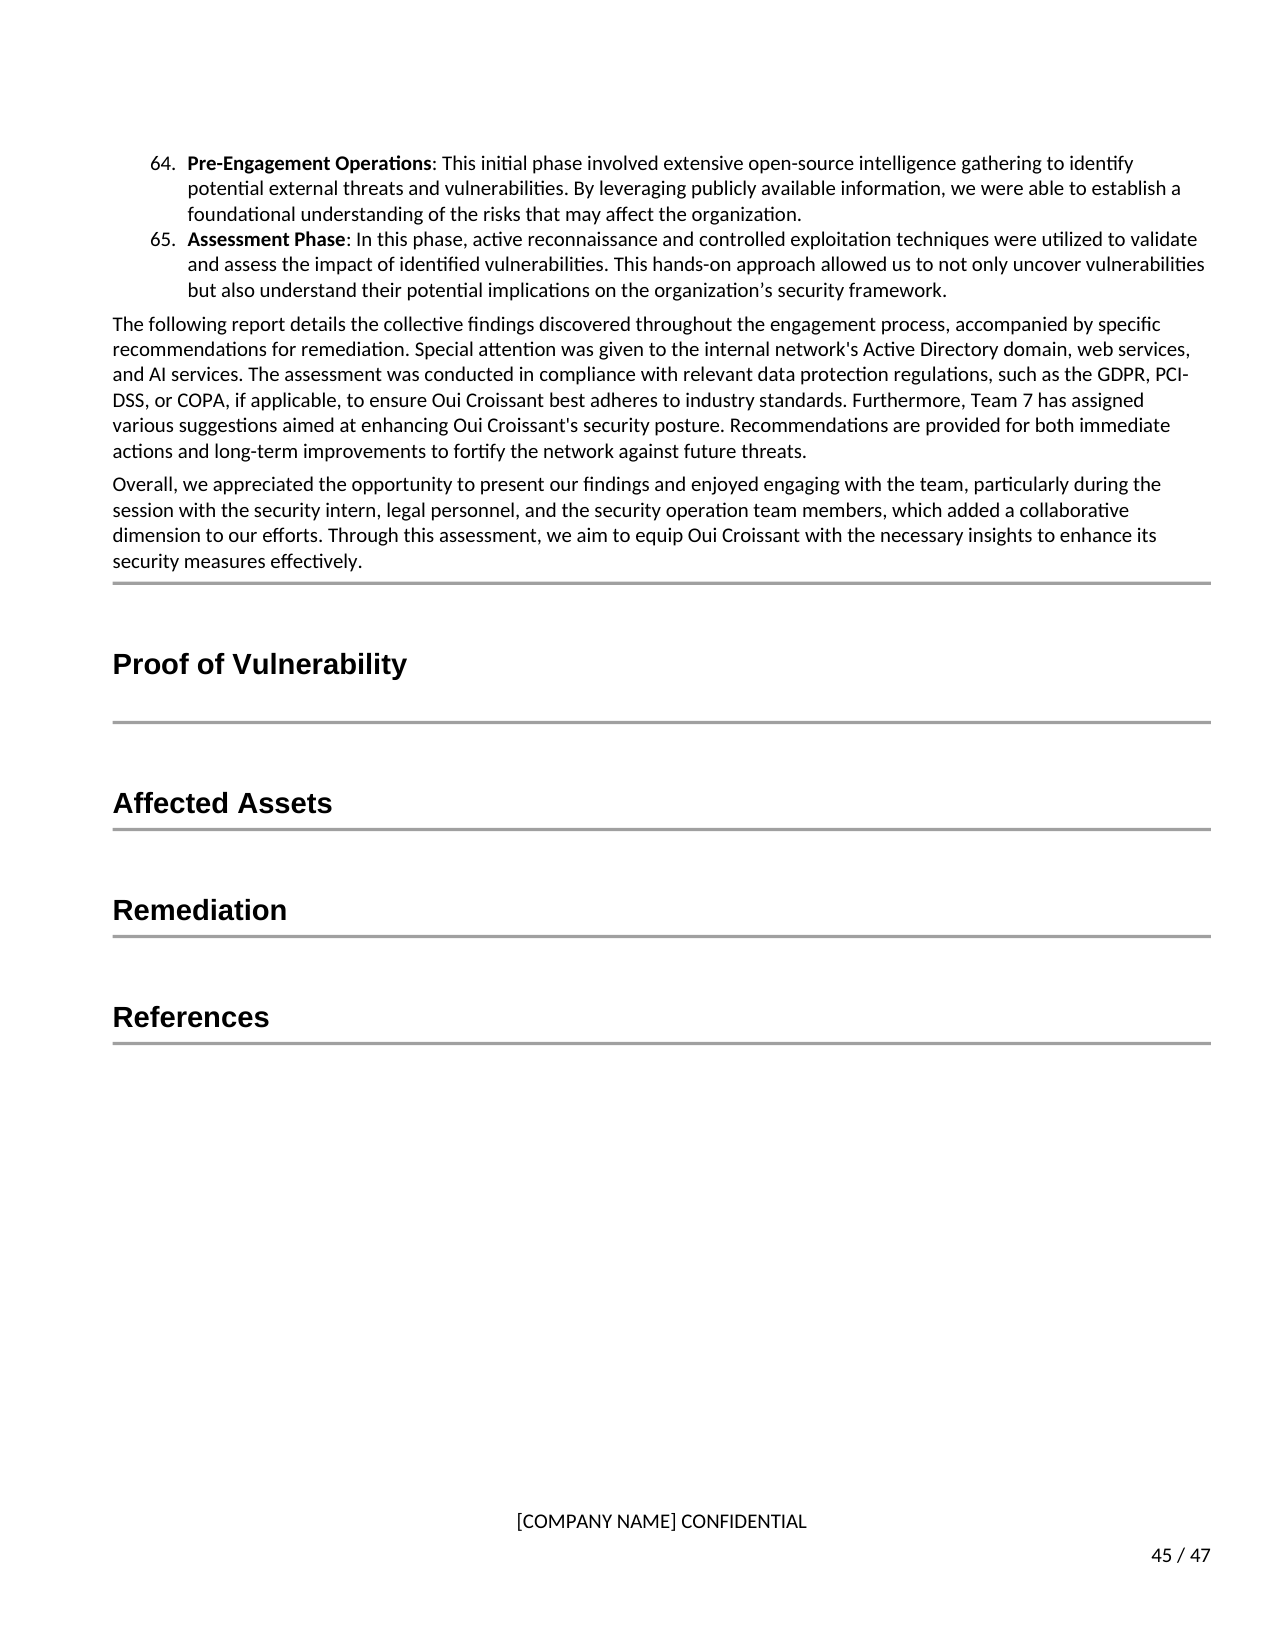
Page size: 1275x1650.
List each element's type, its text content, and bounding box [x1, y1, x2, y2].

subtitle Remediation [112, 893, 1211, 927]
text The following report details the collective findings discovered throughout the engagement process, accompanied by specific recommendations for remediation. Special attention was given to the internal network's Active Directory domain, web services, and AI services. The assessment was conducted in compliance with relevant data protection regulations, such as the GDPR, PCI-DSS, or COPA, if applicable, to ensure Oui Croissant best adheres to industry standards. Furthermore, Team 7 has assigned various suggestions aimed at enhancing Oui Croissant's security posture. Recommendations are provided for both immediate actions and long-term improvements to fortify the network against future threats. [112, 311, 1211, 463]
text Overall, we appreciated the opportunity to present our findings and enjoyed engaging with the team, particularly during the session with the security intern, legal personnel, and the security operation team members, which added a collaborative dimension to our efforts. Through this assessment, we aim to equip Oui Croissant with the necessary insights to enhance its security measures effectively. [112, 472, 1211, 573]
subtitle References [112, 1000, 1211, 1033]
subtitle Proof of Vulnerability [112, 647, 1211, 680]
subtitle Affected Assets [112, 786, 1211, 819]
list Assessment Phase: In this phase, active reconnaissance and controlled exploitation techniques were utilized to validate and assess the impact of identified vulnerabilities. This hands-on approach allowed us to not only uncover vulnerabilities but also understand their potential implications on the organization’s security framework. [150, 226, 1211, 302]
list Pre-Engagement Operations: This initial phase involved extensive open-source intelligence gathering to identify potential external threats and vulnerabilities. By leveraging publicly available information, we were able to establish a foundational understanding of the risks that may affect the organization. [150, 150, 1211, 226]
